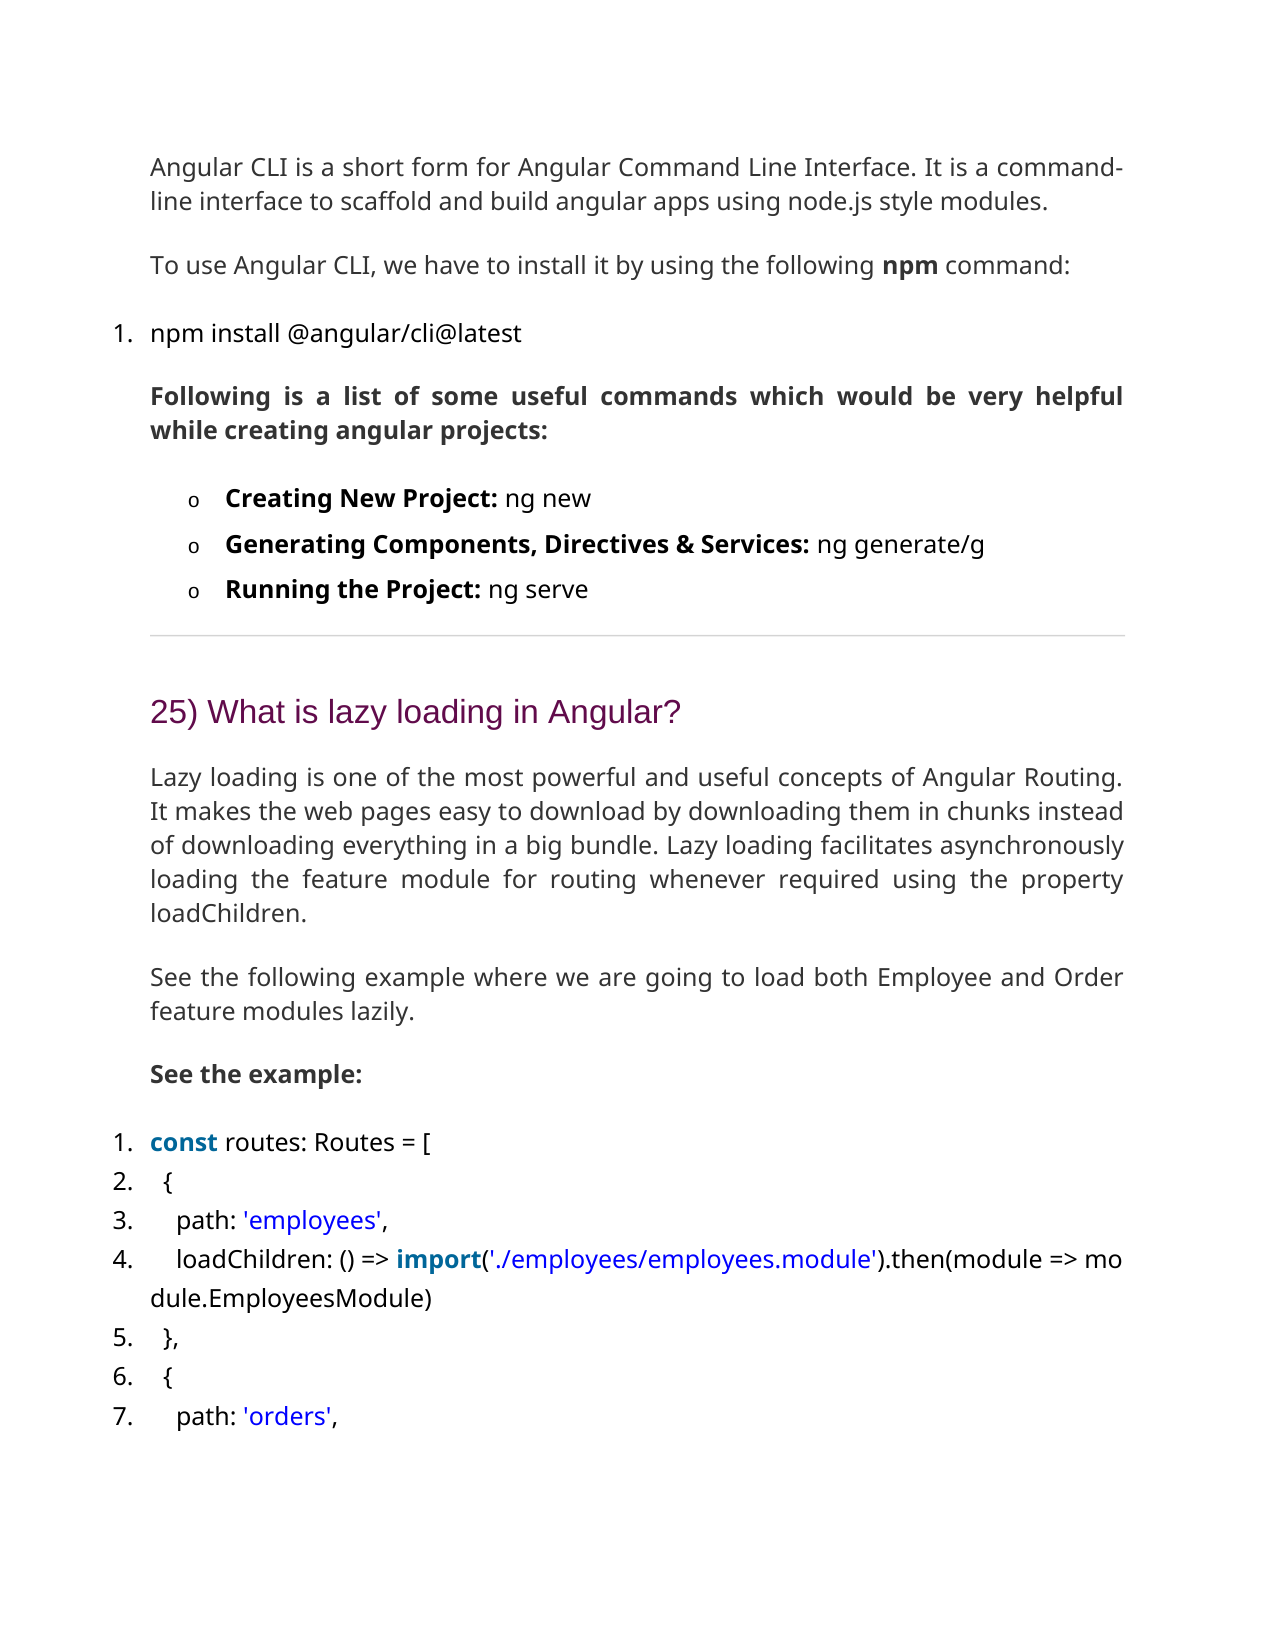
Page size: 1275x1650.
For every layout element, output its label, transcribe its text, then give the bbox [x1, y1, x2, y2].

list { [112, 1159, 1125, 1198]
text Following is a list of some useful commands which would be very helpful while creating angular projects: [150, 379, 1125, 447]
text Angular CLI is a short form for Angular Command Line Interface. It is a command-line interface to scaffold and build angular apps using node.js style modules. [150, 150, 1125, 218]
text See the example: [150, 1056, 1125, 1091]
list Creating New Project: ng new [187, 476, 1125, 515]
list loadChildren: () => import('./employees/employees.module').then(module => module.EmployeesModule) [112, 1237, 1125, 1315]
list const routes: Routes = [ [112, 1120, 1125, 1159]
text See the following example where we are going to load both Employee and Order feature modules lazily. [150, 959, 1125, 1027]
list path: 'employees', [112, 1198, 1125, 1237]
text 25) What is lazy loading in Angular? [150, 692, 1125, 731]
list { [112, 1354, 1125, 1393]
text Lazy loading is one of the most powerful and useful concepts of Angular Routing. It makes the web pages easy to download by downloading them in chunks instead of downloading everything in a big bundle. Lazy loading facilitates asynchronously loading the feature module for routing whenever required using the property loadChildren. [150, 760, 1125, 930]
list Running the Project: ng serve [187, 567, 1125, 606]
list path: 'orders', [112, 1393, 1125, 1432]
list npm install @angular/cli@latest [112, 311, 1125, 349]
text To use Angular CLI, we have to install it by using the following npm command: [150, 247, 1125, 281]
list }, [112, 1315, 1125, 1354]
list Generating Components, Directives & Services: ng generate/g [187, 521, 1125, 560]
